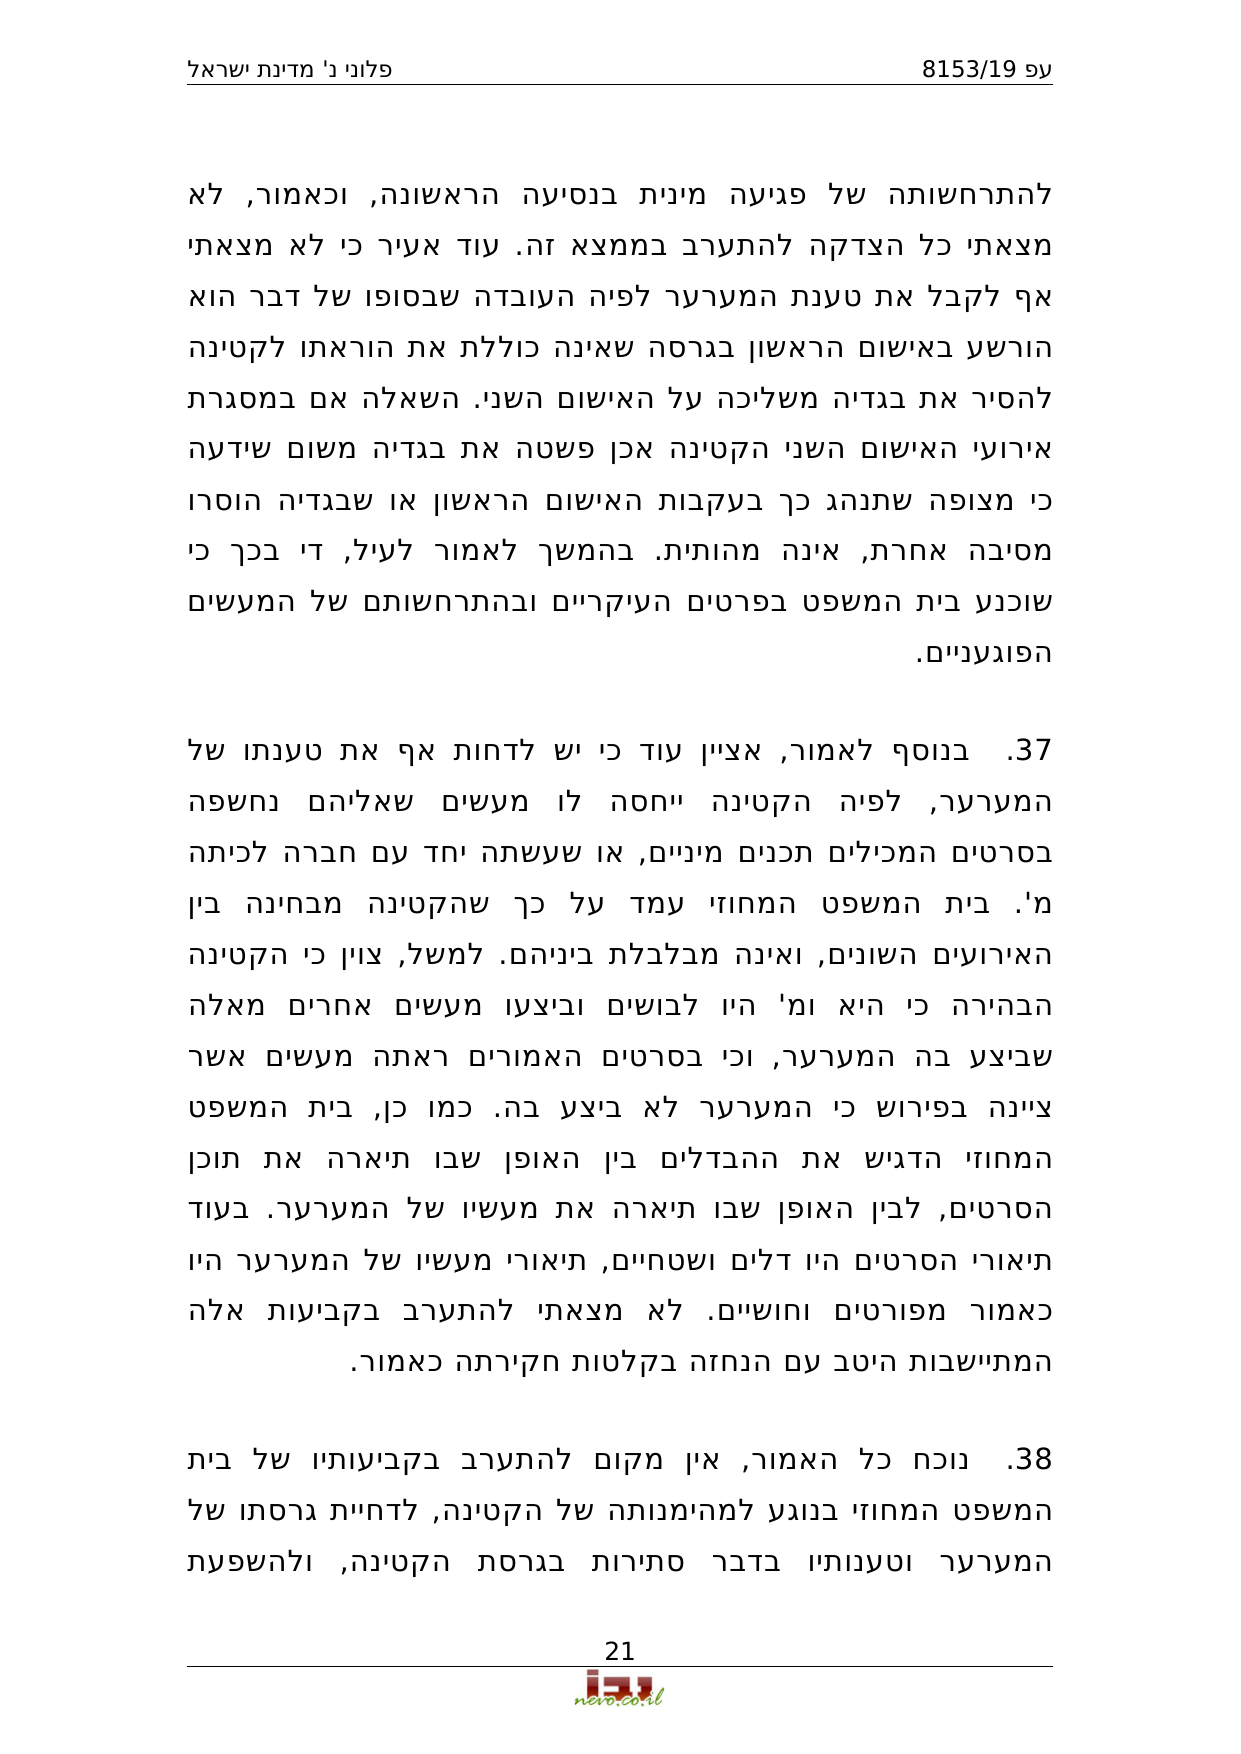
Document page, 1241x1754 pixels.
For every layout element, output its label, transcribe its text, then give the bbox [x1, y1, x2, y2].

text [187, 1442, 1053, 1578]
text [187, 177, 1053, 669]
text 37. בנוסף לאמור, אציין עוד כי יש לדחות אף את טענתו של המערער, לפיה הקטינה ייחסה לו מעשים שאליהם נחשפה בסרטים המכילים תכנים מיניים, או שעשתה יחד עם חברה לכיתה מ'. בית המשפט המחוזי עמד על כך שהקטינה מבחינה בין האירועים השונים, ואינה מבלבלת ביניהם. למשל, צוין כי הקטינה הבהירה כי היא ומ' היו לבושים וביצעו מעשים אחרים מאלה שביצע בה המערער, וכי בסרטים האמורים ראתה מעשים אשר ציינה בפירוש כי המערער לא ביצע בה. כמו כן, בית המשפט המחוזי הדגיש את ההבדלים בין האופן שבו תיארה את תוכן הסרטים, לבין האופן שבו תיארה את מעשיו של המערער. בעוד תיאורי הסרטים היו דלים ושטחיים, תיאורי מעשיו של המערער היו כאמור מפורטים וחושיים. לא מצאתי להתערב בקביעות אלה המתיישבות היטב עם הנחזה בקלטות חקירתה כאמור. [187, 733, 1053, 1379]
picture [574, 1669, 666, 1707]
